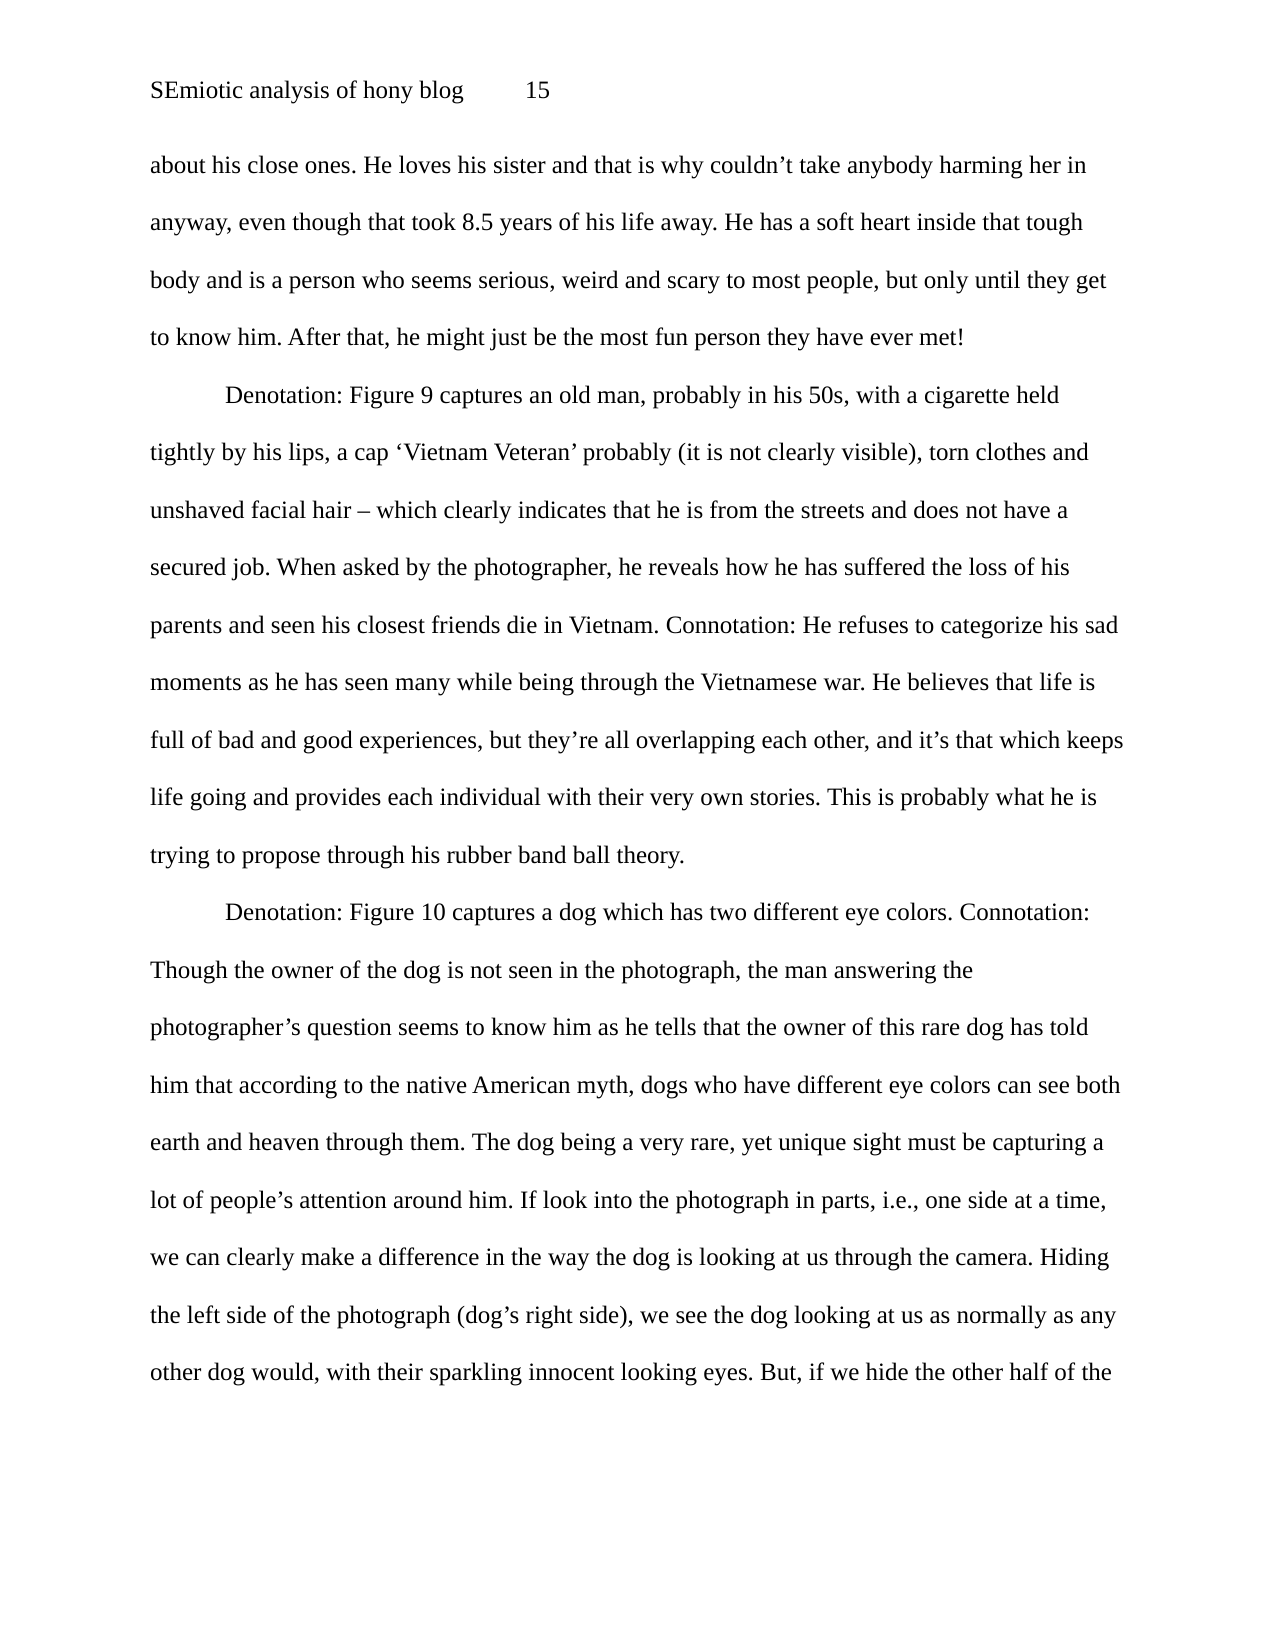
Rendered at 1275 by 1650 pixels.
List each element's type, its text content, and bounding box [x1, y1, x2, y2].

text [150, 897, 1125, 1386]
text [150, 150, 1125, 351]
text Denotation: Figure 9 captures an old man, probably in his 50s, with a cigarette held tightly by his lips, a cap ‘Vietnam Veteran’ probably (it is not clearly visible), torn clothes and unshaved facial hair – which clearly indicates that he is from the streets and does not have a secured job. When asked by the photographer, he reveals how he has suffered the loss of his parents and seen his closest friends die in Vietnam. Connotation: He refuses to categorize his sad moments as he has seen many while being through the Vietnamese war. He believes that life is full of bad and good experiences, but they’re all overlapping each other, and it’s that which keeps life going and provides each individual with their very own stories. This is probably what he is trying to propose through his rubber band ball theory. [150, 380, 1125, 869]
